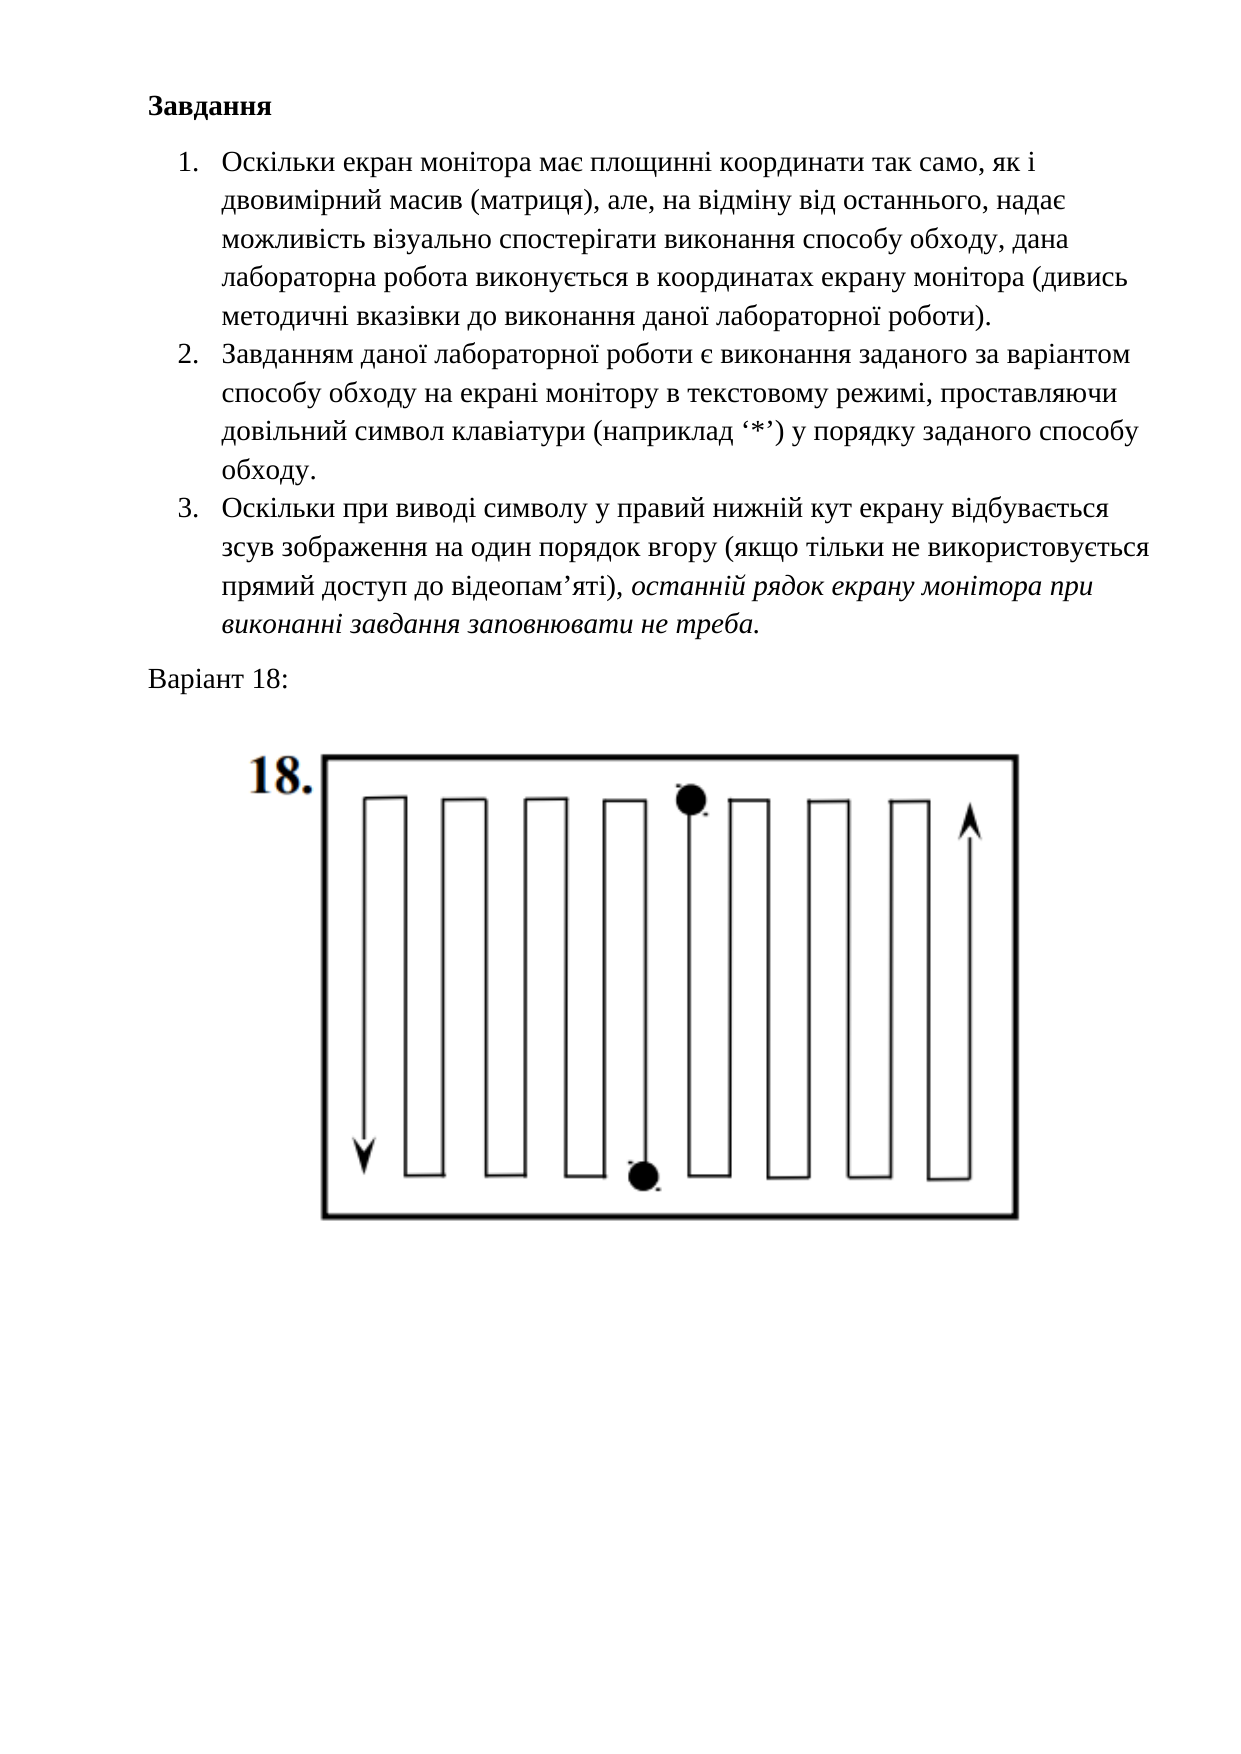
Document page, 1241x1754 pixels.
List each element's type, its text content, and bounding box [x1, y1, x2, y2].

list Завданням даної лабораторної роботи є виконання заданого за варіантом способу обходу на екрані монітору в текстовому режимі, проставляючи довільний символ клавіатури (наприклад ‘*’) у порядку заданого способу обходу. [177, 336, 1152, 486]
text Завдання [148, 88, 1152, 122]
list Оскільки екран монітора має площинні координати так само, як і двовимірний масив (матриця), але, на відміну від останнього, надає можливість візуально спостерігати виконання способу обходу, дана лабораторна робота виконується в координатах екрану монітора (дивись методичні вказівки до виконання даної лабораторної роботи). [177, 144, 1152, 331]
picture [242, 716, 1058, 1243]
list Оскільки при виводі символу у правий нижній кут екрану відбувається зсув зображення на один порядок вгору (якщо тільки не використовується прямий доступ до відеопам’яті), останній рядок екрану монітора при виконанні завдання заповнювати не треба. [177, 491, 1152, 640]
text Варіант 18: [148, 661, 1152, 695]
